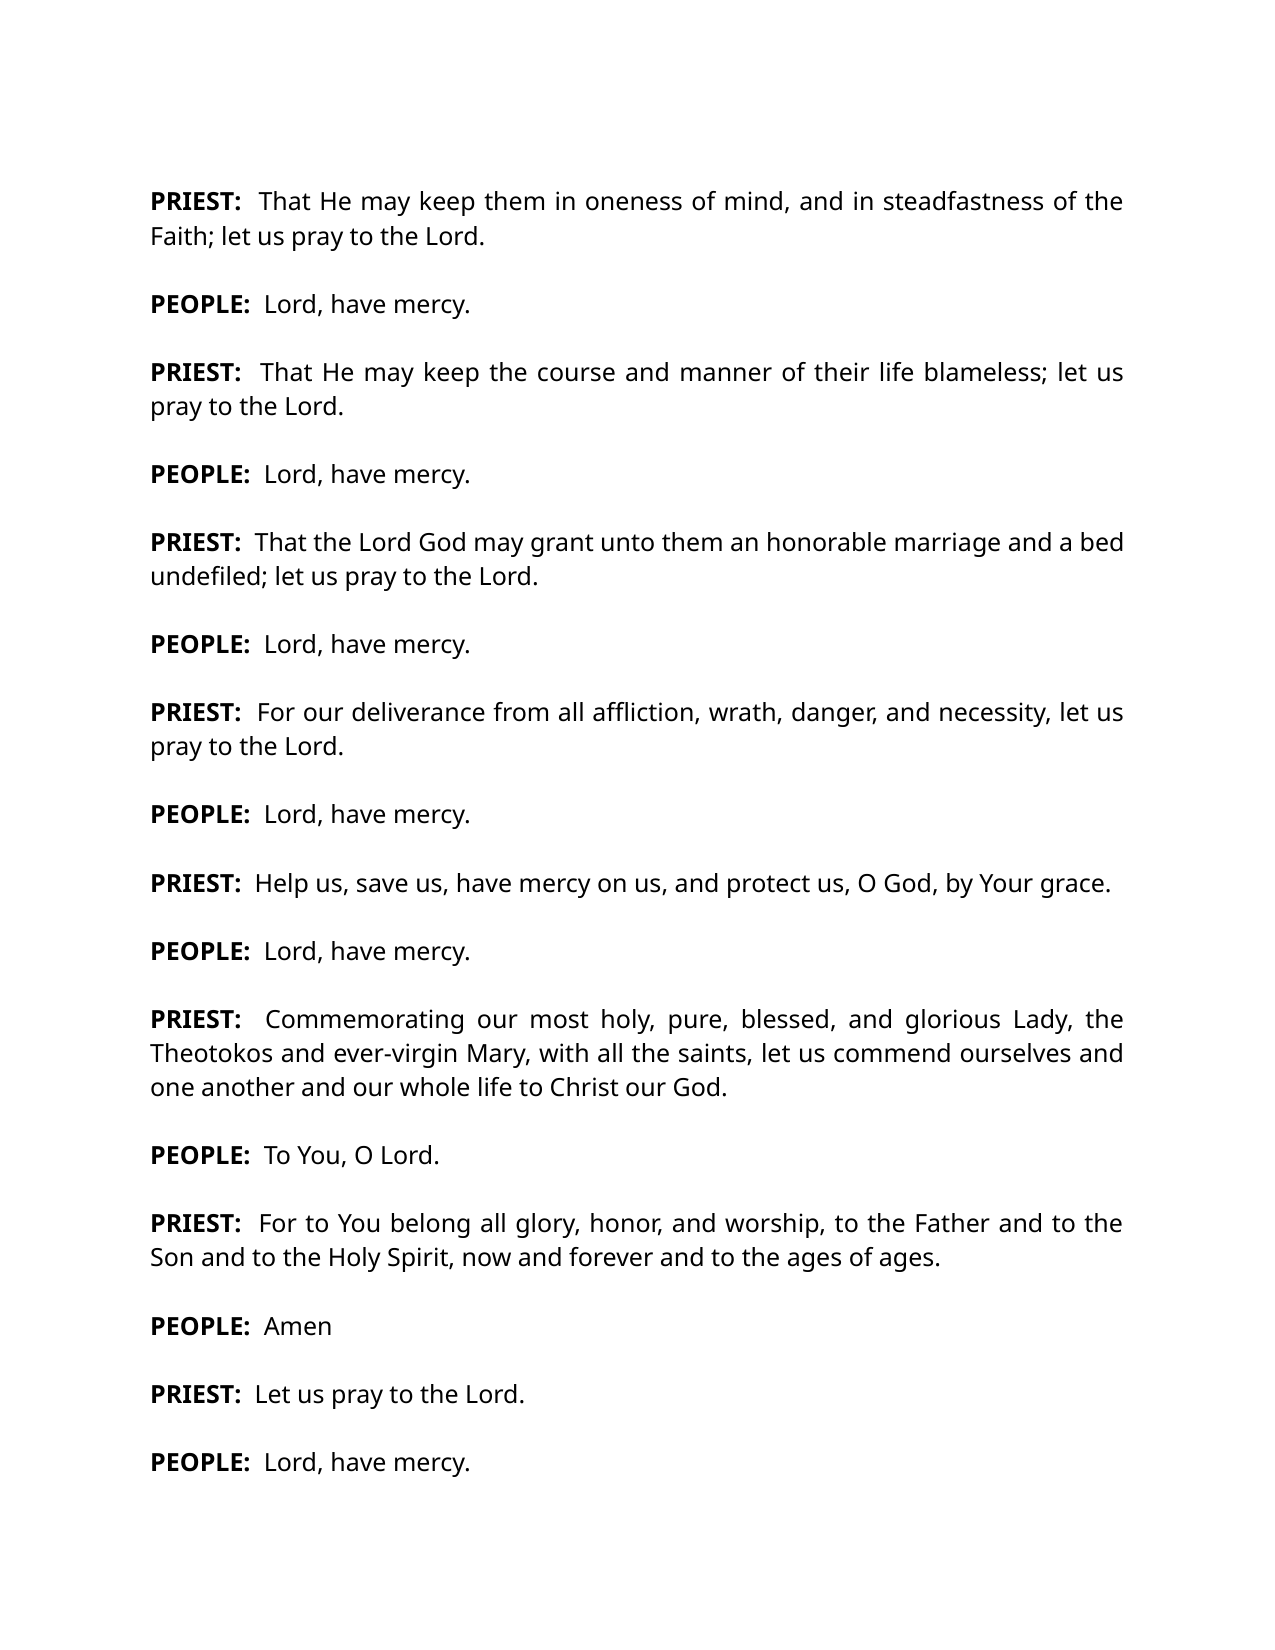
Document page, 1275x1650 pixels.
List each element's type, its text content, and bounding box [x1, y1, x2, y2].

text PEOPLE: Lord, have mercy. [150, 933, 1125, 967]
text PRIEST: For to You belong all glory, honor, and worship, to the Father and to the Son and to the Holy Spirit, now and forever and to the ages of ages. [150, 1206, 1125, 1274]
text PRIEST: For our deliverance from all affliction, wrath, danger, and necessity, let us pray to the Lord. [150, 695, 1125, 763]
text PEOPLE: Amen [150, 1308, 1125, 1342]
text PEOPLE: Lord, have mercy. [150, 797, 1125, 831]
text PEOPLE: To You, O Lord. [150, 1138, 1125, 1172]
text PRIEST: That He may keep them in oneness of mind, and in steadfastness of the Faith; let us pray to the Lord. [150, 184, 1125, 252]
text PRIEST: Let us pray to the Lord. [150, 1376, 1125, 1410]
text PRIEST: That He may keep the course and manner of their life blameless; let us pray to the Lord. [150, 354, 1125, 422]
text PEOPLE: Lord, have mercy. [150, 457, 1125, 491]
text PEOPLE: Lord, have mercy. [150, 286, 1125, 320]
text PRIEST: Commemorating our most holy, pure, blessed, and glorious Lady, the Theotokos and ever-virgin Mary, with all the saints, let us commend ourselves and one another and our whole life to Christ our God. [150, 1002, 1125, 1104]
text PEOPLE: Lord, have mercy. [150, 1444, 1125, 1478]
text PRIEST: That the Lord God may grant unto them an honorable marriage and a bed undefiled; let us pray to the Lord. [150, 525, 1125, 593]
text PEOPLE: Lord, have mercy. [150, 627, 1125, 661]
text PRIEST: Help us, save us, have mercy on us, and protect us, O God, by Your grace. [150, 865, 1125, 899]
